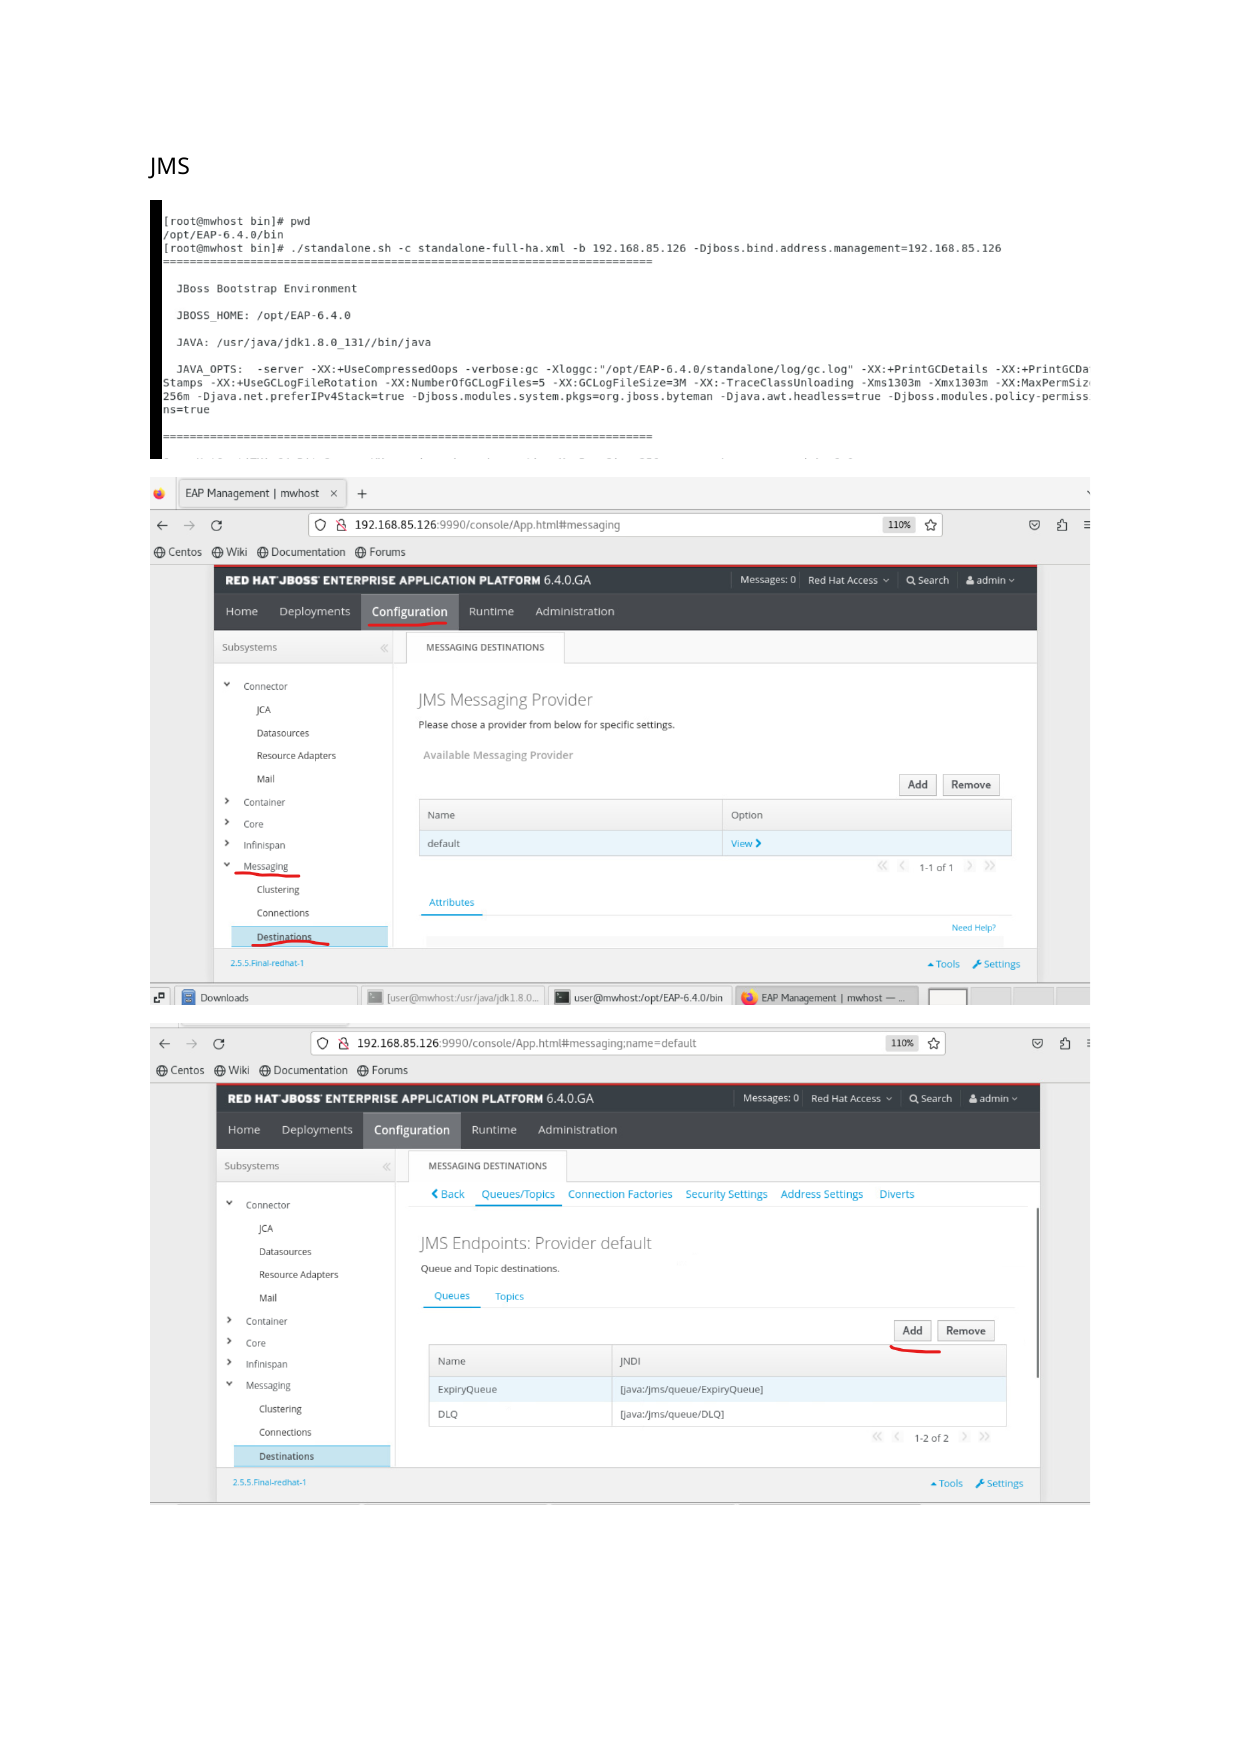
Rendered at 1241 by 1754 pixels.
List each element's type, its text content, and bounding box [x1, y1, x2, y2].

picture [150, 477, 1091, 1005]
text JMS [150, 150, 1090, 181]
picture [150, 1023, 1091, 1505]
picture [150, 200, 1091, 459]
